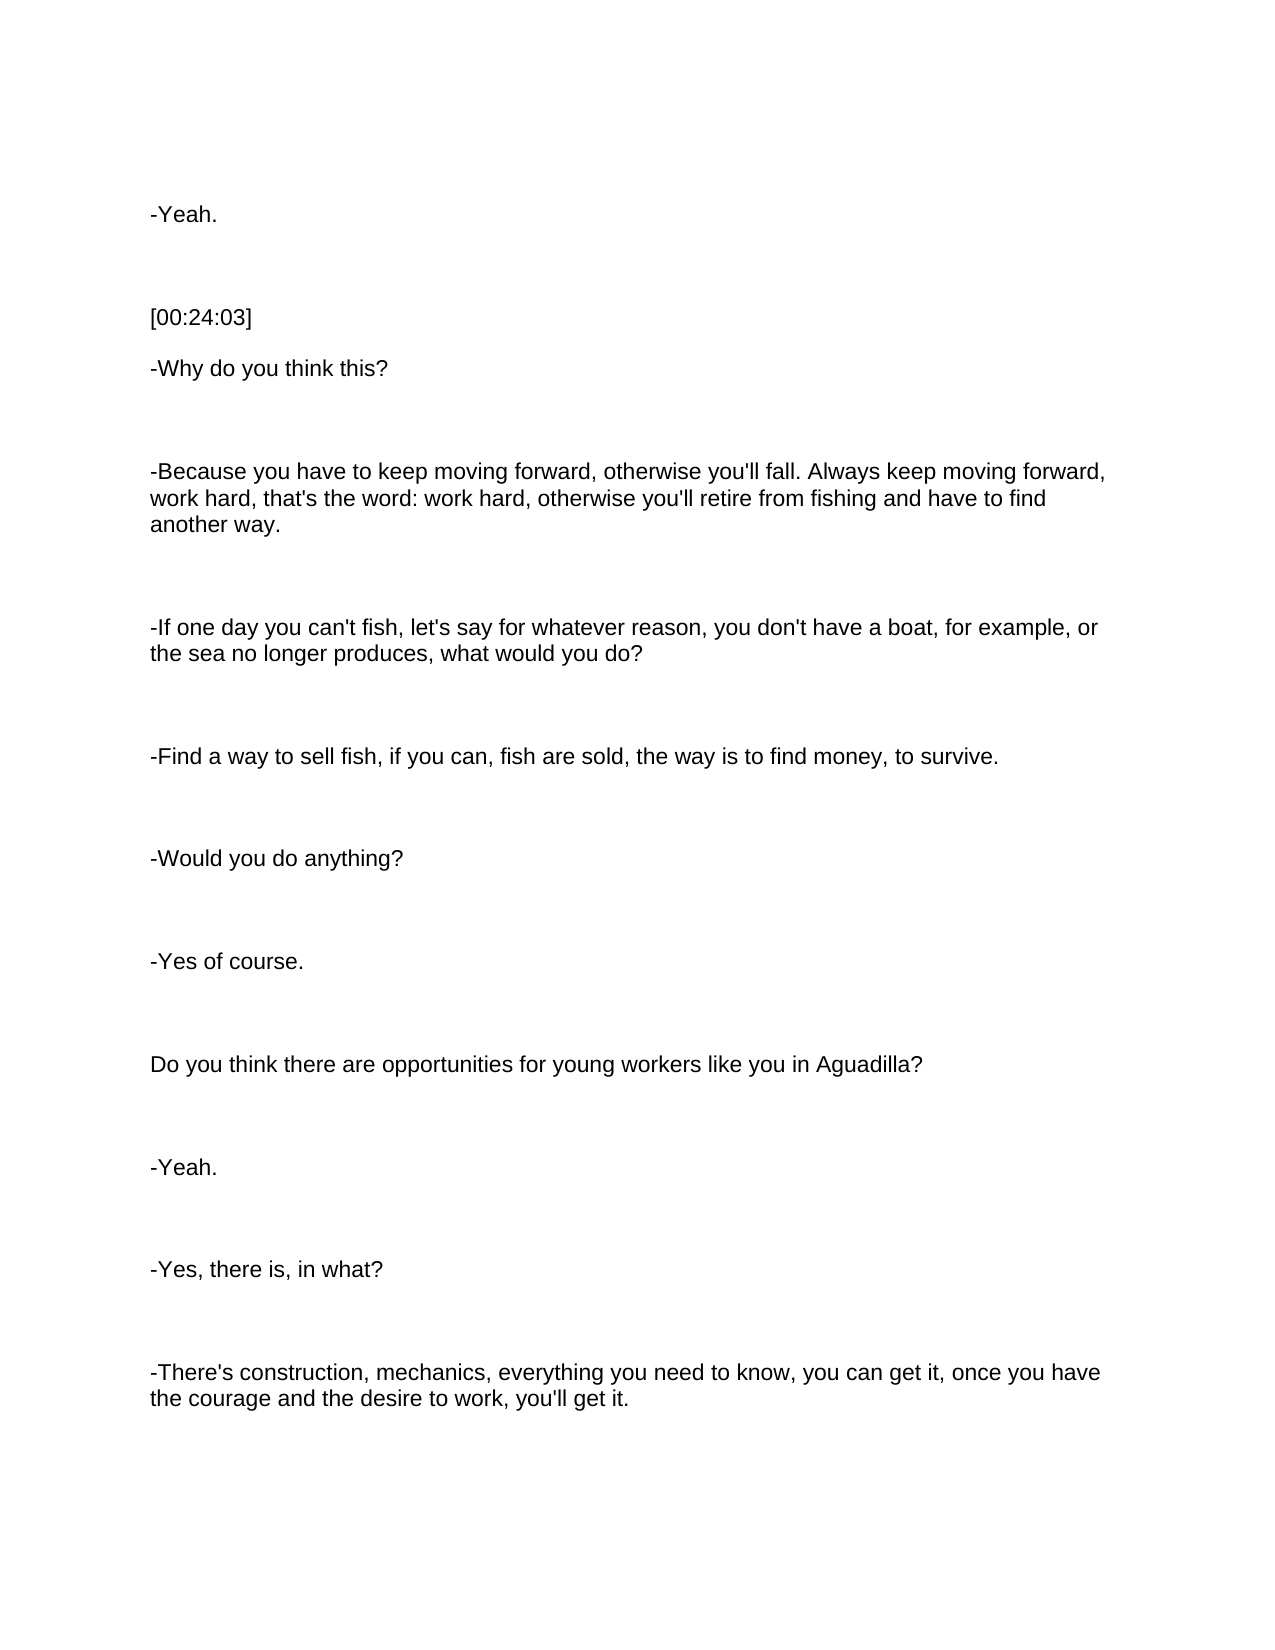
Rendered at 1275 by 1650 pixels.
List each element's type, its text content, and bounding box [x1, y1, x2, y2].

text Do you think there are opportunities for young workers like you in Aguadilla? [150, 1051, 1125, 1077]
text -Would you do anything? [150, 845, 1125, 872]
text -Yeah. [150, 1153, 1125, 1180]
text -Why do you think this? [150, 355, 1125, 382]
text -Yeah. [150, 201, 1125, 228]
text -Yes of course. [150, 948, 1125, 974]
text -Find a way to sell fish, if you can, fish are sold, the way is to find money, to survive. [150, 743, 1125, 769]
text -There's construction, mechanics, everything you need to know, you can get it, once you have the courage and the desire to work, you'll get it. [150, 1359, 1125, 1412]
text -If one day you can't fish, let's say for whatever reason, you don't have a boat, for example, or the sea no longer produces, what would you do? [150, 613, 1125, 666]
text -Because you have to keep moving forward, otherwise you'll fall. Always keep moving forward, work hard, that's the word: work hard, otherwise you'll retire from fishing and have to find another way. [150, 458, 1125, 537]
text -Yes, there is, in what? [150, 1256, 1125, 1282]
text [00:24:03] [150, 304, 1125, 330]
